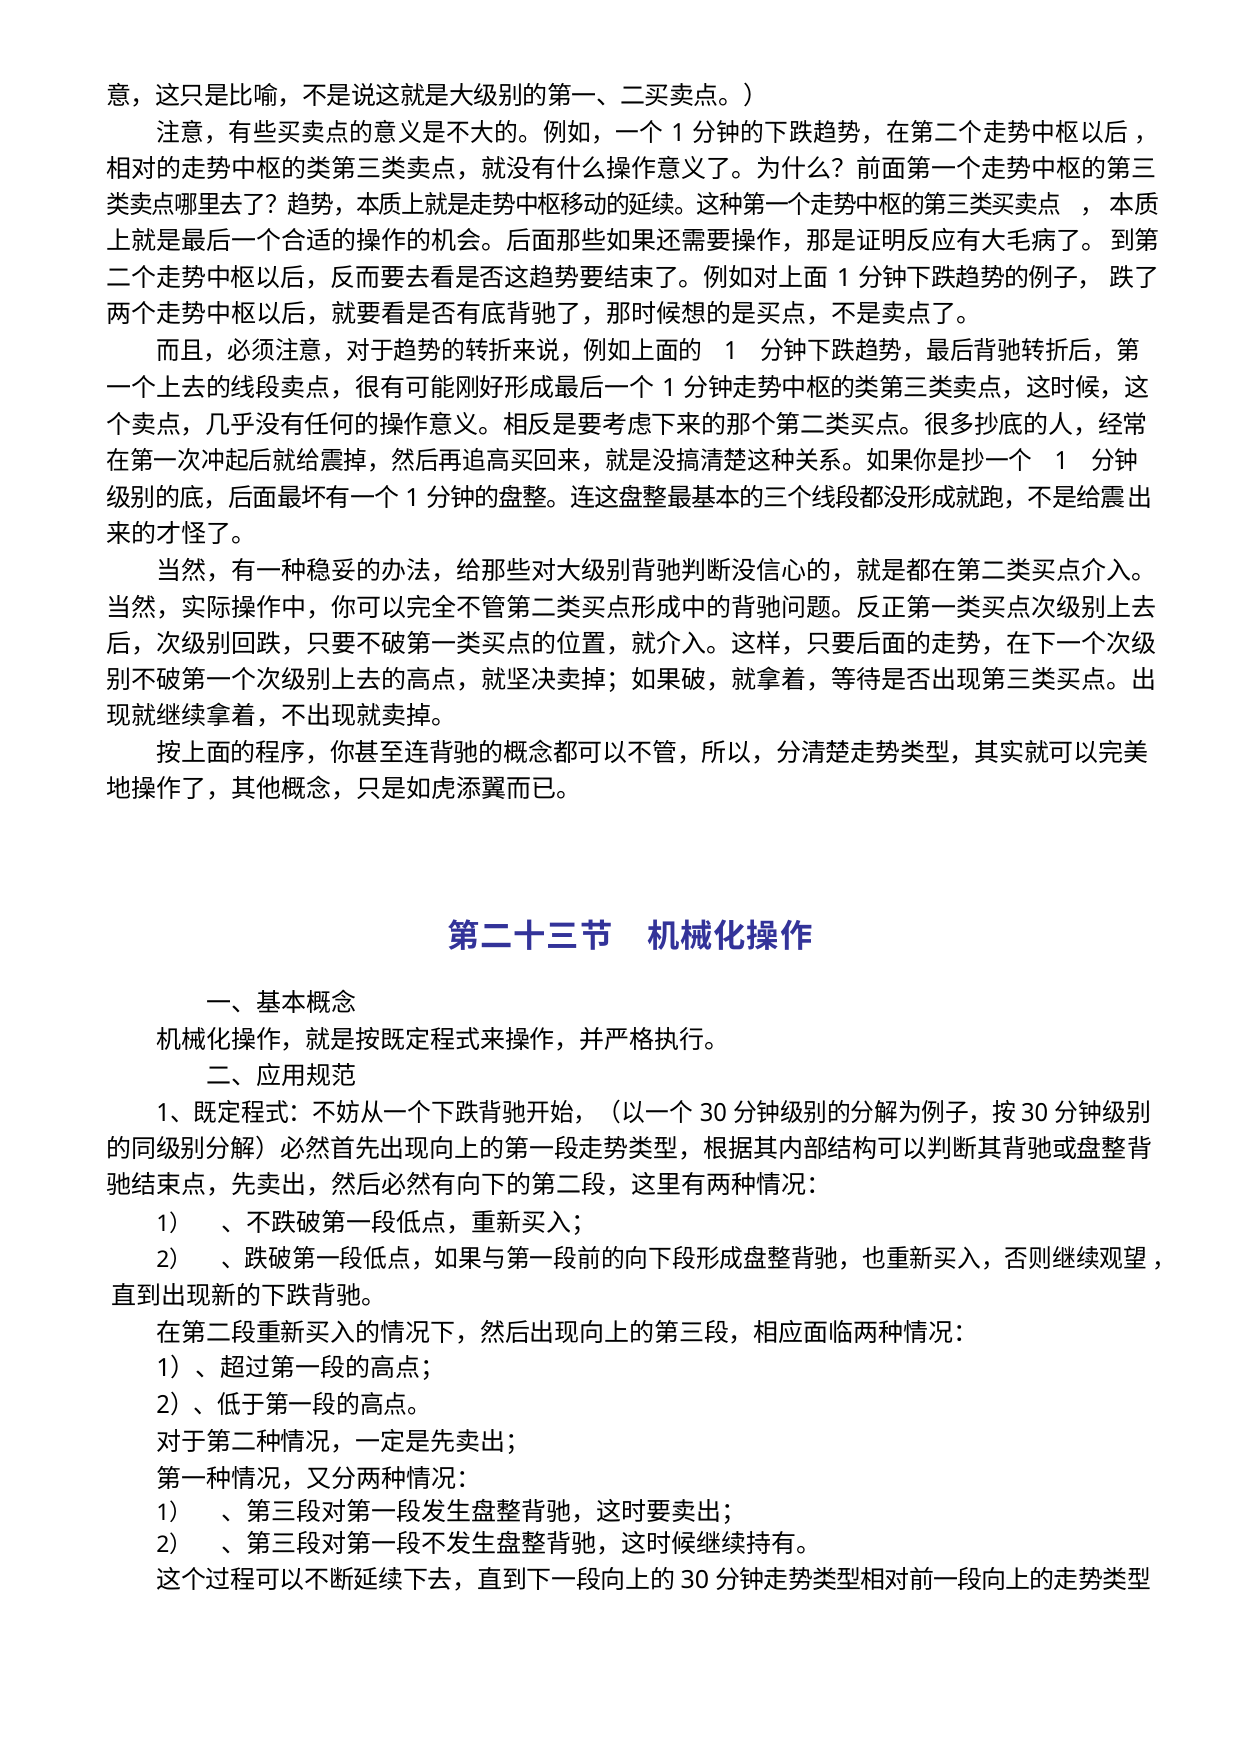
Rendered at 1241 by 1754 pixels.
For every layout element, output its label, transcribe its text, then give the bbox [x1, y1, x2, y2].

text 一个上去的线段卖点，很有可能刚好形成最后一个 1 分钟走势中枢的类第三类卖点，这时候，这个卖点，几乎没有任何的操作意义。相反是要考虑下来的那个第二类买点。很多抄底的人，经常在第一次冲起后就给震掉，然后再追高买回来，就是没搞清楚这种关系。如果你是抄一个 1 分钟 [106, 368, 1152, 477]
subtitle 第二十三节 机械化操作 [72, 909, 1188, 956]
text 注意，有些买卖点的意义是不大的。例如，一个 1 分钟的下跌趋势，在第二个走势中枢以后 ， 相对的走势中枢的类第三类卖点，就没有什么操作意义了。为什么？前面第一个走势中枢的第三类卖点哪里去了？趋势，本质上就是走势中枢移动的延续。这种第一个走势中枢的第三类买卖点 ， 本质上就是最后一个合适的操作的机会。后面那些如果还需要操作，那是证明反应有大毛病了。到第二个走势中枢以后，反而要去看是否这趋势要结束了。例如对上面 1 分钟下跌趋势的例子， 跌了两个走势中枢以后，就要看是否有底背驰了，那时候想的是买点，不是卖点了。 [106, 112, 1159, 329]
list 、第三段对第一段不发生盘整背驰，这时候继续持有。 [156, 1527, 1188, 1559]
text 在第二段重新买入的情况下，然后出现向上的第三段，相应面临两种情况： 1）、超过第一段的高点； [156, 1313, 1002, 1384]
text 机械化操作，就是按既定程式来操作，并严格执行。二、应用规范 [156, 1019, 732, 1092]
text 级别的底，后面最坏有一个 1 分钟的盘整。连这盘整最基本的三个线段都没形成就跑，不是给震出来的才怪了。 [106, 477, 1152, 550]
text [106, 1559, 1159, 1596]
text 而且，必须注意，对于趋势的转折来说，例如上面的 1 分钟下跌趋势，最后背驰转折后，第 [156, 331, 1188, 367]
text 一、基本概念 [206, 982, 1188, 1018]
text 按上面的程序，你甚至连背驰的概念都可以不管，所以，分清楚走势类型，其实就可以完美地操作了，其他概念，只是如虎添翼而已。 [106, 733, 1152, 804]
list 、跌破第一段低点，如果与第一段前的向下段形成盘整背驰，也重新买入，否则继续观望 ， 直到出现新的下跌背驰。 [106, 1239, 1159, 1312]
list 、第三段对第一段发生盘整背驰，这时要卖出； [156, 1495, 1188, 1527]
list 、不跌破第一段低点，重新买入； [156, 1202, 1188, 1238]
text 1、既定程式：不妨从一个下跌背驰开始，（以一个 30 分钟级别的分解为例子，按 30 分钟级别的同级别分解）必然首先出现向上的第一段走势类型，根据其内部结构可以判断其背驰或盘整背驰结束点，先卖出，然后必然有向下的第二段，这里有两种情况： [106, 1092, 1152, 1201]
text 2）、低于第一段的高点。 [156, 1385, 1188, 1421]
text 对于第二种情况，一定是先卖出； 第一种情况，又分两种情况： [156, 1422, 532, 1495]
text 当然，有一种稳妥的办法，给那些对大级别背驰判断没信心的，就是都在第二类买点介入。当然，实际操作中，你可以完全不管第二类买点形成中的背驰问题。反正第一类买点次级别上去后，次级别回跌，只要不破第一类买点的位置，就介入。这样，只要后面的走势，在下一个次级别不破第一个次级别上去的高点，就坚决卖掉；如果破，就拿着，等待是否出现第三类买点。出现就继续拿着，不出现就卖掉。 [106, 551, 1158, 732]
text 意，这只是比喻，不是说这就是大级别的第一、二买卖点。） [106, 75, 1188, 111]
